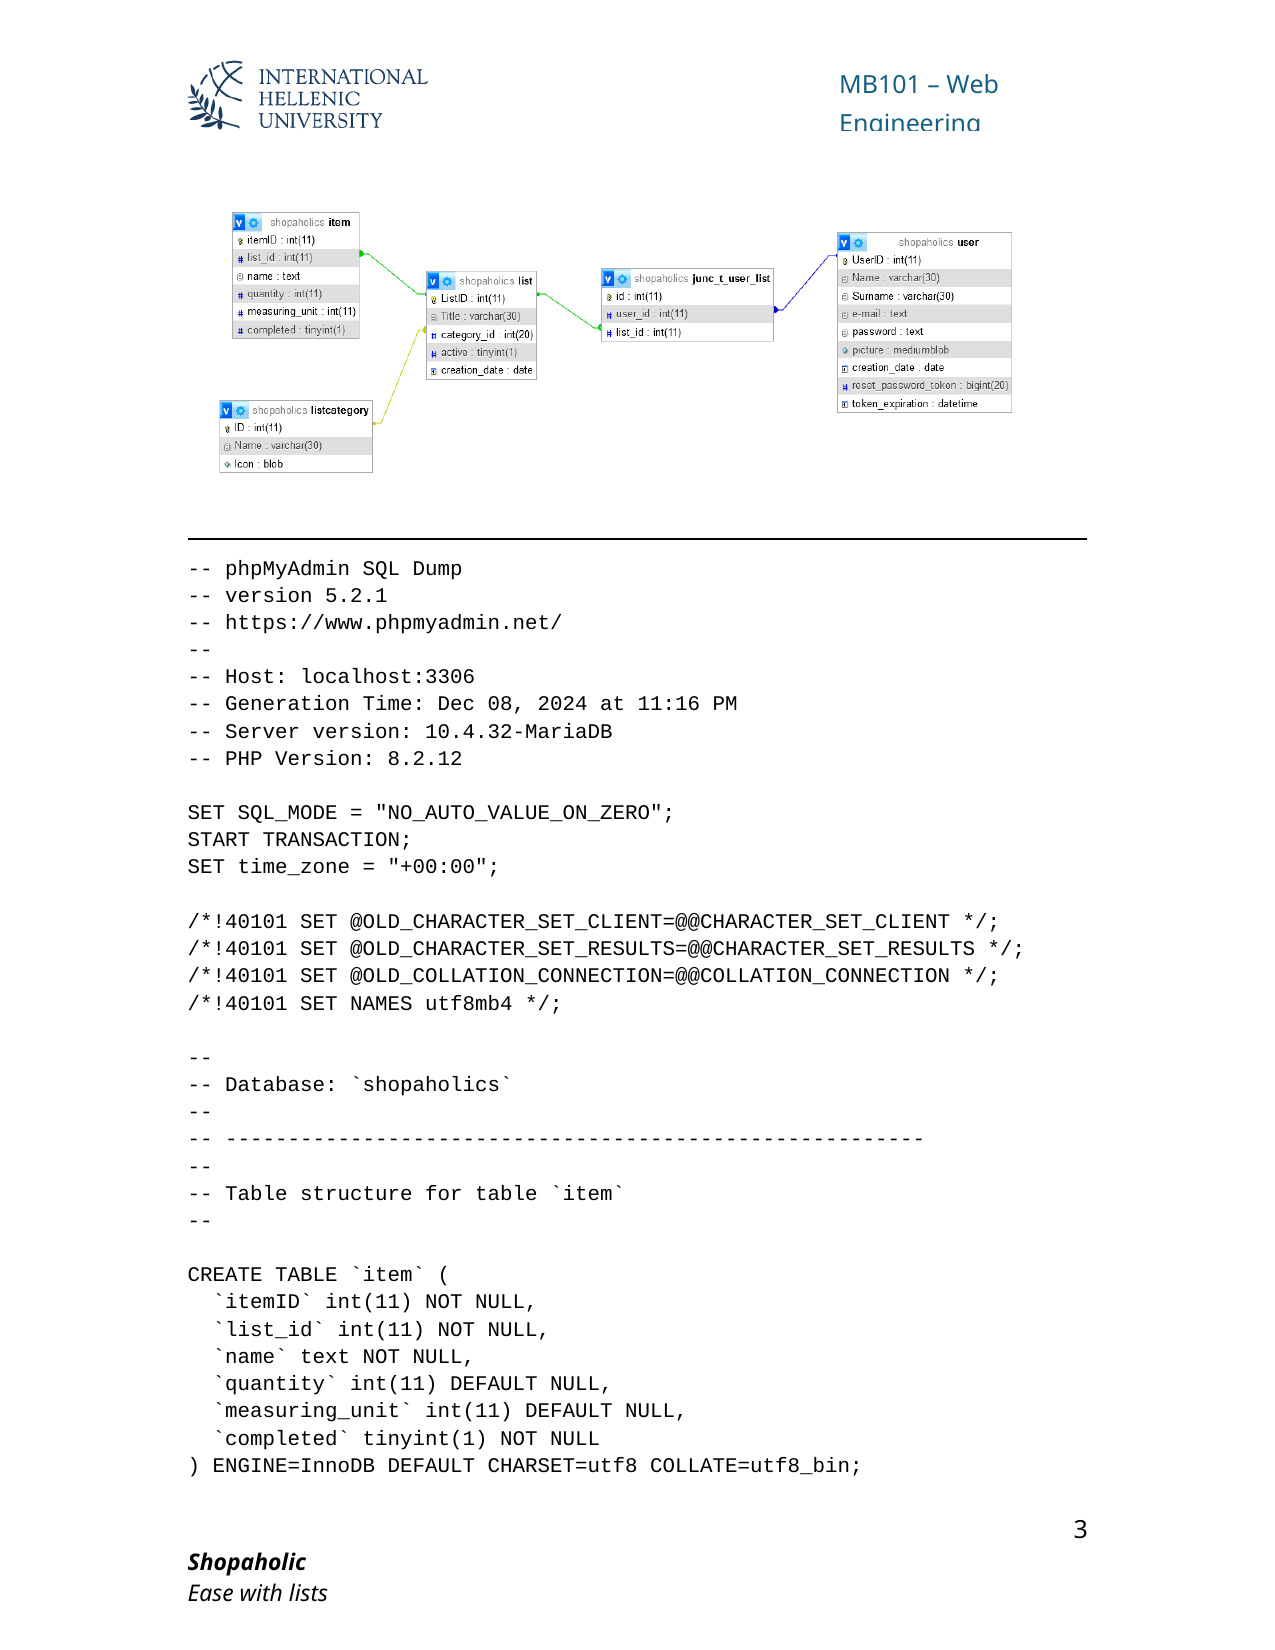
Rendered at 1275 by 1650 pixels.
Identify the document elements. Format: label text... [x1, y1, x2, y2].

text -- phpMyAdmin SQL Dump [187, 557, 1087, 581]
text ) ENGINE=InnoDB DEFAULT CHARSET=utf8 COLLATE=utf8_bin; [187, 1455, 1087, 1478]
text SET SQL_MODE = "NO_AUTO_VALUE_ON_ZERO"; [187, 802, 1087, 826]
picture [187, 171, 1088, 537]
text -- [187, 639, 1087, 663]
text CREATE TABLE `item` ( [187, 1264, 1087, 1288]
text -- PHP Version: 8.2.12 [187, 748, 1087, 771]
text -- https://www.phpmyadmin.net/ [187, 612, 1087, 636]
text -- [187, 1210, 1087, 1234]
text -- Host: localhost:3306 [187, 666, 1087, 690]
text `quantity` int(11) DEFAULT NULL, [187, 1373, 1087, 1397]
text /*!40101 SET @OLD_CHARACTER_SET_CLIENT=@@CHARACTER_SET_CLIENT */; [187, 911, 1087, 934]
text -- Table structure for table `item` [187, 1183, 1087, 1206]
text SET time_zone = "+00:00"; [187, 857, 1087, 880]
text -- Generation Time: Dec 08, 2024 at 11:16 PM [187, 693, 1087, 717]
text -- [187, 1101, 1087, 1125]
picture [187, 59, 442, 137]
text `completed` tinyint(1) NOT NULL [187, 1427, 1087, 1451]
text `itemID` int(11) NOT NULL, [187, 1292, 1087, 1315]
text -- -------------------------------------------------------- [187, 1128, 1087, 1152]
text `measuring_unit` int(11) DEFAULT NULL, [187, 1400, 1087, 1424]
text -- Database: `shopaholics` [187, 1074, 1087, 1098]
text -- [187, 1156, 1087, 1179]
text -- Server version: 10.4.32-MariaDB [187, 721, 1087, 744]
text /*!40101 SET @OLD_CHARACTER_SET_RESULTS=@@CHARACTER_SET_RESULTS */; [187, 938, 1087, 962]
text /*!40101 SET NAMES utf8mb4 */; [187, 992, 1087, 1016]
text START TRANSACTION; [187, 829, 1087, 853]
text /*!40101 SET @OLD_COLLATION_CONNECTION=@@COLLATION_CONNECTION */; [187, 965, 1087, 989]
text `list_id` int(11) NOT NULL, [187, 1319, 1087, 1342]
text `name` text NOT NULL, [187, 1346, 1087, 1369]
text -- [187, 1047, 1087, 1071]
text -- version 5.2.1 [187, 585, 1087, 608]
